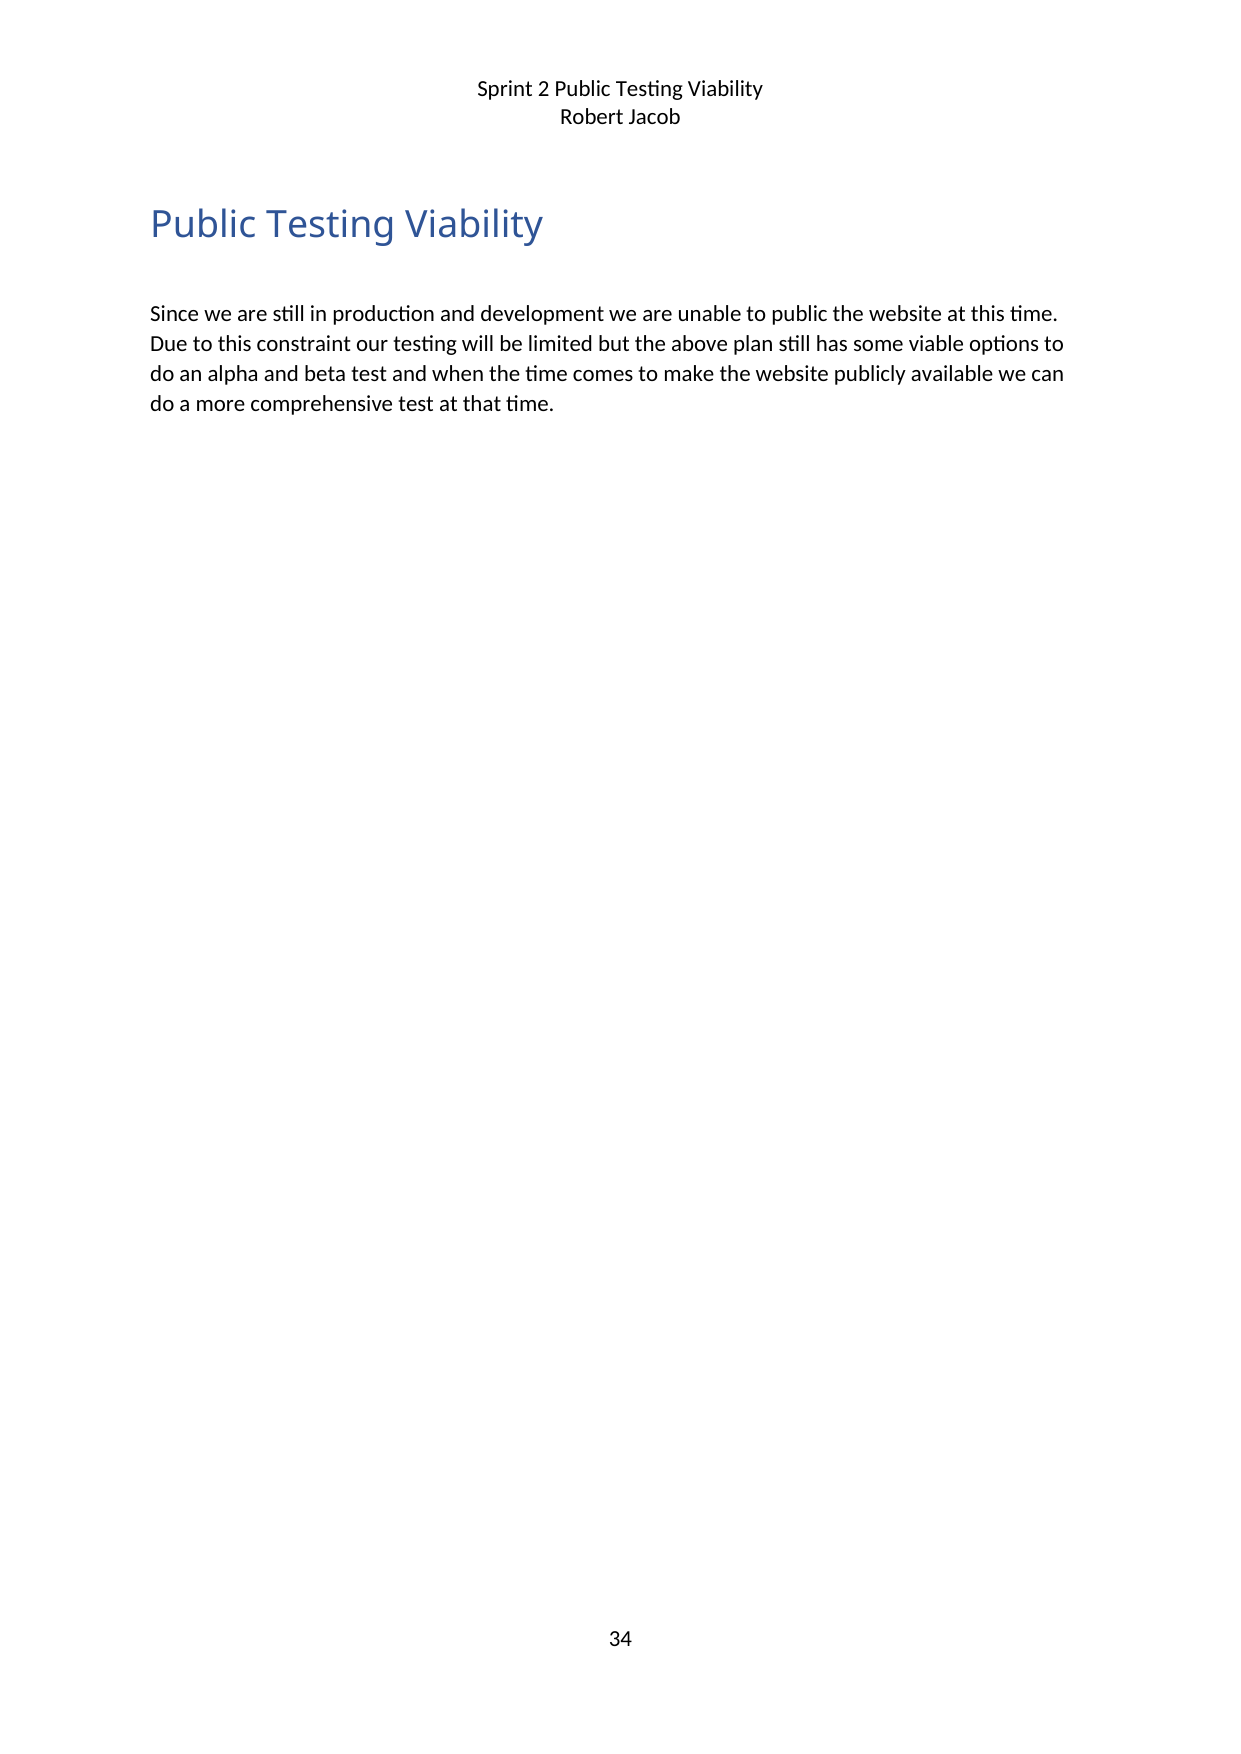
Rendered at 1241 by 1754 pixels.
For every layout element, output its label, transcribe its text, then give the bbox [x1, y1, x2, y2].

subtitle Public Testing Viability [150, 197, 1090, 248]
text Since we are still in production and development we are unable to public the website at this time. Due to this constraint our testing will be limited but the above plan still has some viable options to do an alpha and beta test and when the time comes to make the website publicly available we can do a more comprehensive test at that time. [150, 299, 1090, 417]
